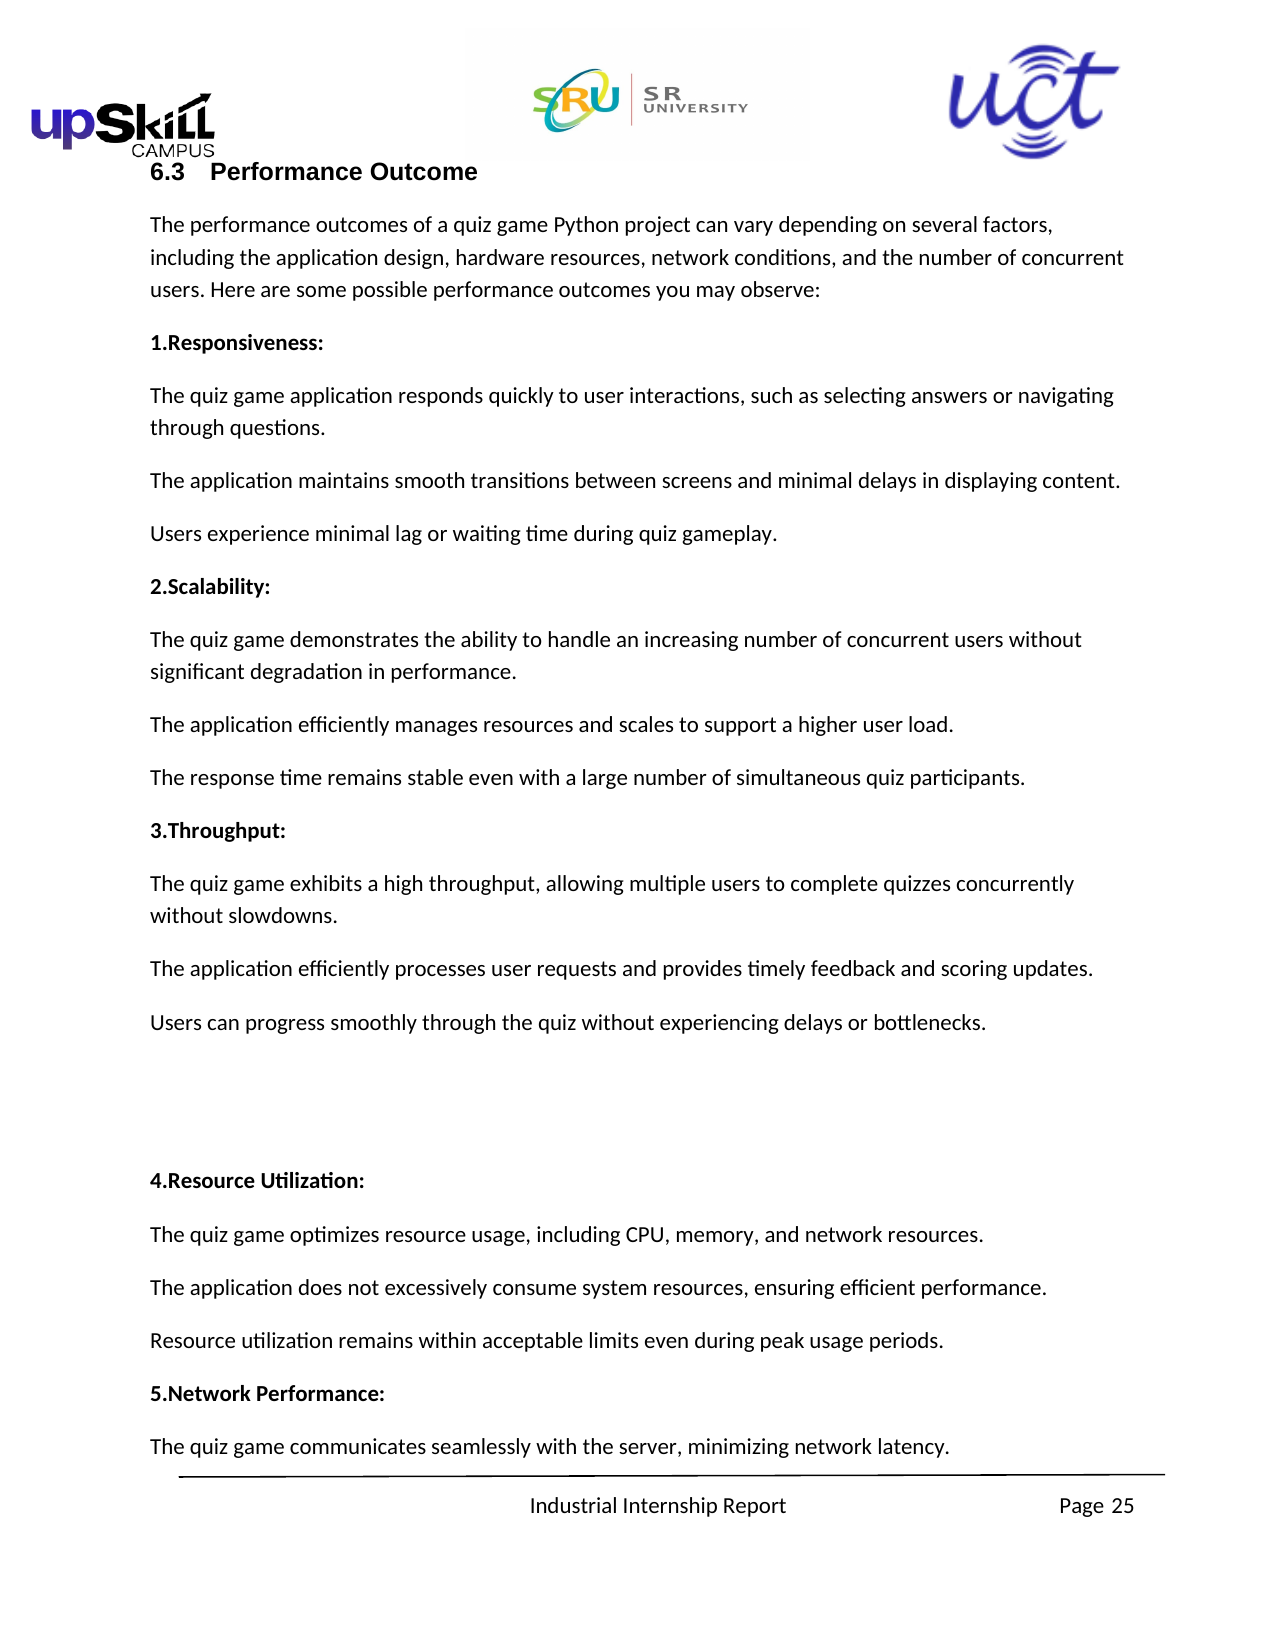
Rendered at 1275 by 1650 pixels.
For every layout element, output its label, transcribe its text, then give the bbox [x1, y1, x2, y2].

text The quiz game optimizes resource usage, including CPU, memory, and network resources. [150, 1220, 1134, 1248]
text Resource utilization remains within acceptable limits even during peak usage periods. [150, 1326, 1134, 1354]
picture [0, 80, 246, 161]
text Users experience minimal lag or waiting time during quiz gameplay. [150, 519, 1134, 547]
text The application maintains smooth transitions between screens and minimal delays in displaying content. [150, 466, 1134, 494]
text 4.Resource Utilization: [150, 1167, 1134, 1195]
text The application efficiently processes user requests and provides timely feedback and scoring updates. [150, 954, 1134, 983]
text The application does not excessively consume system resources, ensuring efficient performance. [150, 1273, 1134, 1301]
text 5.Network Performance: [150, 1379, 1134, 1407]
text 1.Responsiveness: [150, 328, 1134, 356]
text The application efficiently manages resources and scales to support a higher user load. [150, 710, 1134, 738]
text The quiz game exhibits a high throughput, allowing multiple users to complete quizzes concurrently without slowdowns. [150, 869, 1134, 929]
text The response time remains stable even with a large number of simultaneous quiz participants. [150, 763, 1134, 791]
text The quiz game communicates seamlessly with the server, minimizing network latency. [150, 1432, 1134, 1460]
text 3.Throughput: [150, 816, 1134, 844]
picture [465, 28, 810, 161]
subtitle Performance Outcome [150, 160, 1134, 185]
picture [946, 35, 1125, 161]
text 2.Scalability: [150, 572, 1134, 600]
text The performance outcomes of a quiz game Python project can vary depending on several factors, including the application design, hardware resources, network conditions, and the number of concurrent users. Here are some possible performance outcomes you may observe: [150, 210, 1134, 303]
text Users can progress smoothly through the quiz without experiencing delays or bottlenecks. [150, 1008, 1134, 1036]
text The quiz game demonstrates the ability to handle an increasing number of concurrent users without significant degradation in performance. [150, 625, 1134, 685]
text The quiz game application responds quickly to user interactions, such as selecting answers or navigating through questions. [150, 381, 1134, 441]
